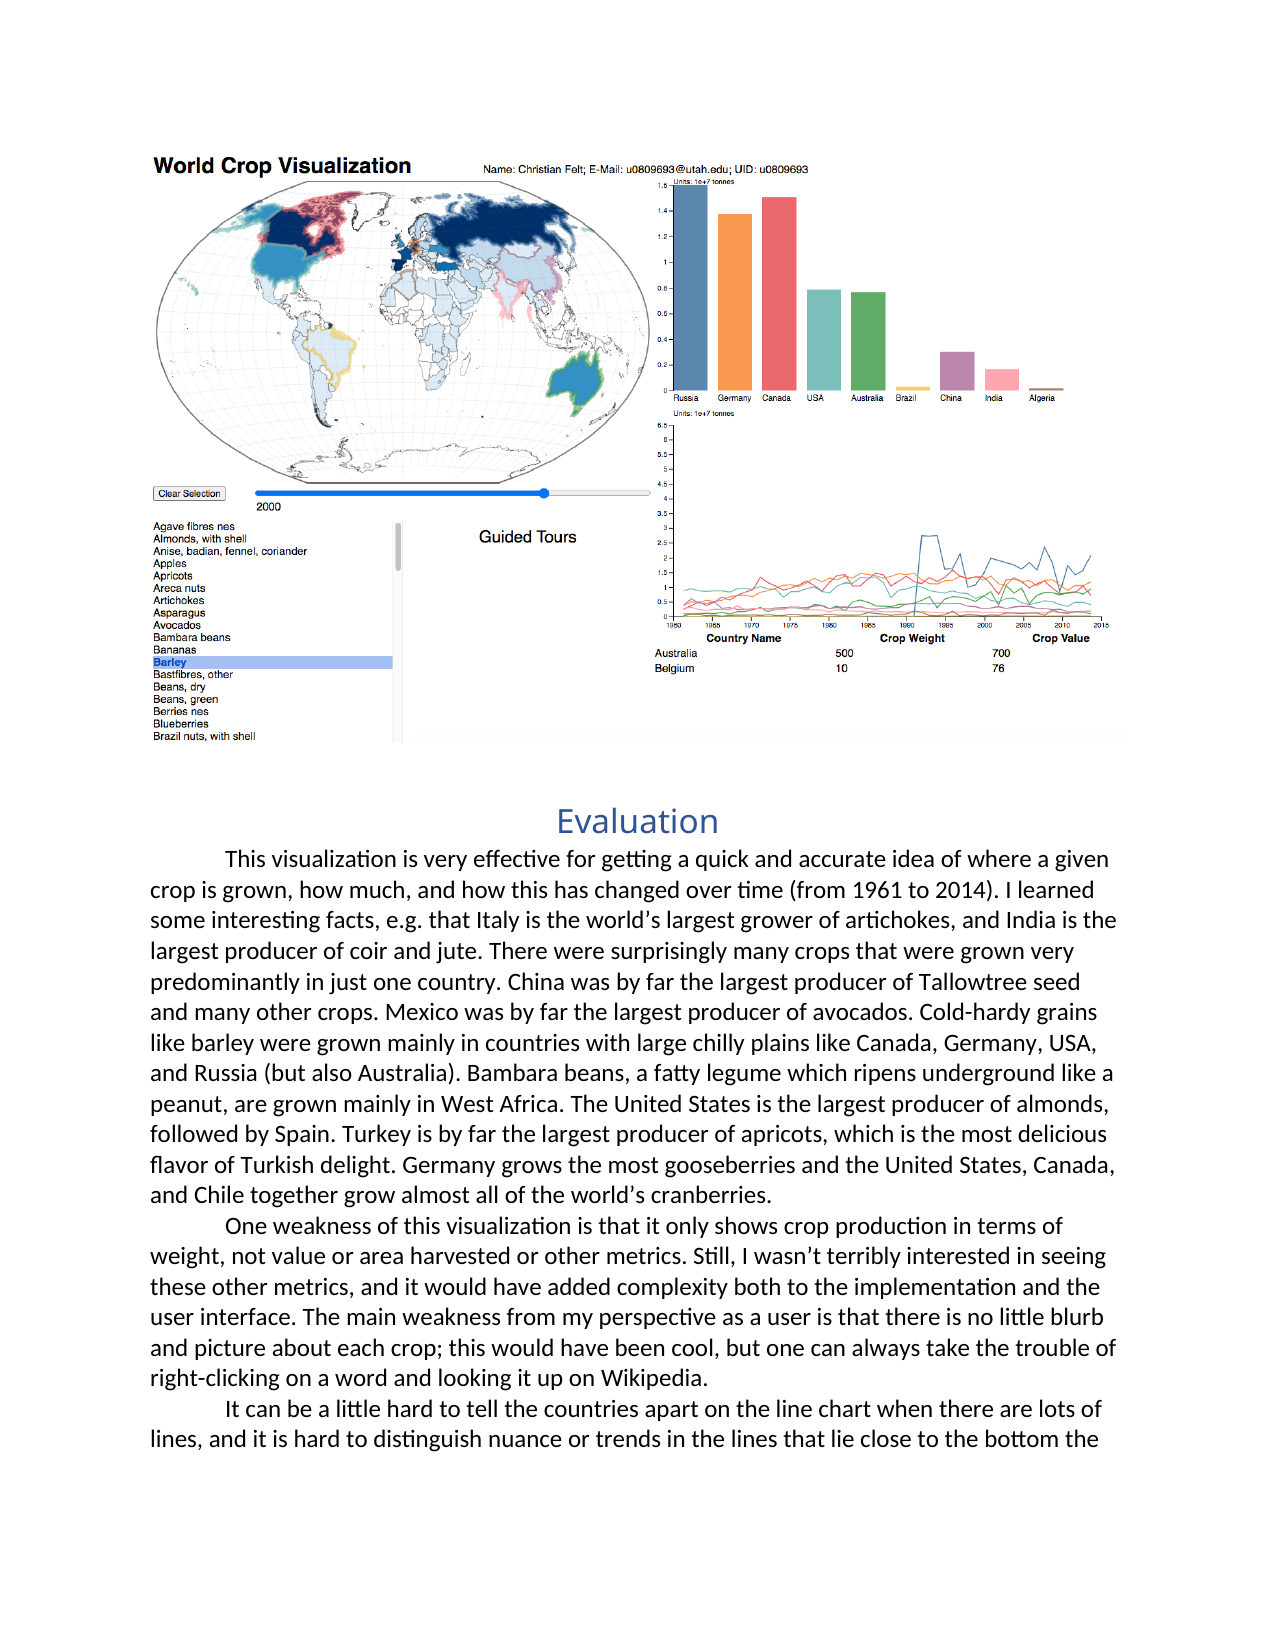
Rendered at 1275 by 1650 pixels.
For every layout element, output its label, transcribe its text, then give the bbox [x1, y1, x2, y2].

text This visualization is very effective for getting a quick and accurate idea of where a given crop is grown, how much, and how this has changed over time (from 1961 to 2014). I learned some interesting facts, e.g. that Italy is the world’s largest grower of artichokes, and India is the largest producer of coir and jute. There were surprisingly many crops that were grown very predominantly in just one country. China was by far the largest producer of Tallowtree seed and many other crops. Mexico was by far the largest producer of avocados. Cold-hardy grains like barley were grown mainly in countries with large chilly plains like Canada, Germany, USA, and Russia (but also Australia). Bambara beans, a fatty legume which ripens underground like a peanut, are grown mainly in West Africa. The United States is the largest producer of almonds, followed by Spain. Turkey is by far the largest producer of apricots, which is the most delicious flavor of Turkish delight. Germany grows the most gooseberries and the United States, Canada, and Chile together grow almost all of the world’s cranberries. [150, 843, 1125, 1210]
subtitle Evaluation [150, 798, 1125, 843]
text One weakness of this visualization is that it only shows crop production in terms of weight, not value or area harvested or other metrics. Still, I wasn’t terribly interested in seeing these other metrics, and it would have added complexity both to the implementation and the user interface. The main weakness from my perspective as a user is that there is no little blurb and picture about each crop; this would have been cool, but one can always take the trouble of right-clicking on a word and looking it up on Wikipedia. [150, 1210, 1125, 1393]
picture [150, 150, 1125, 743]
